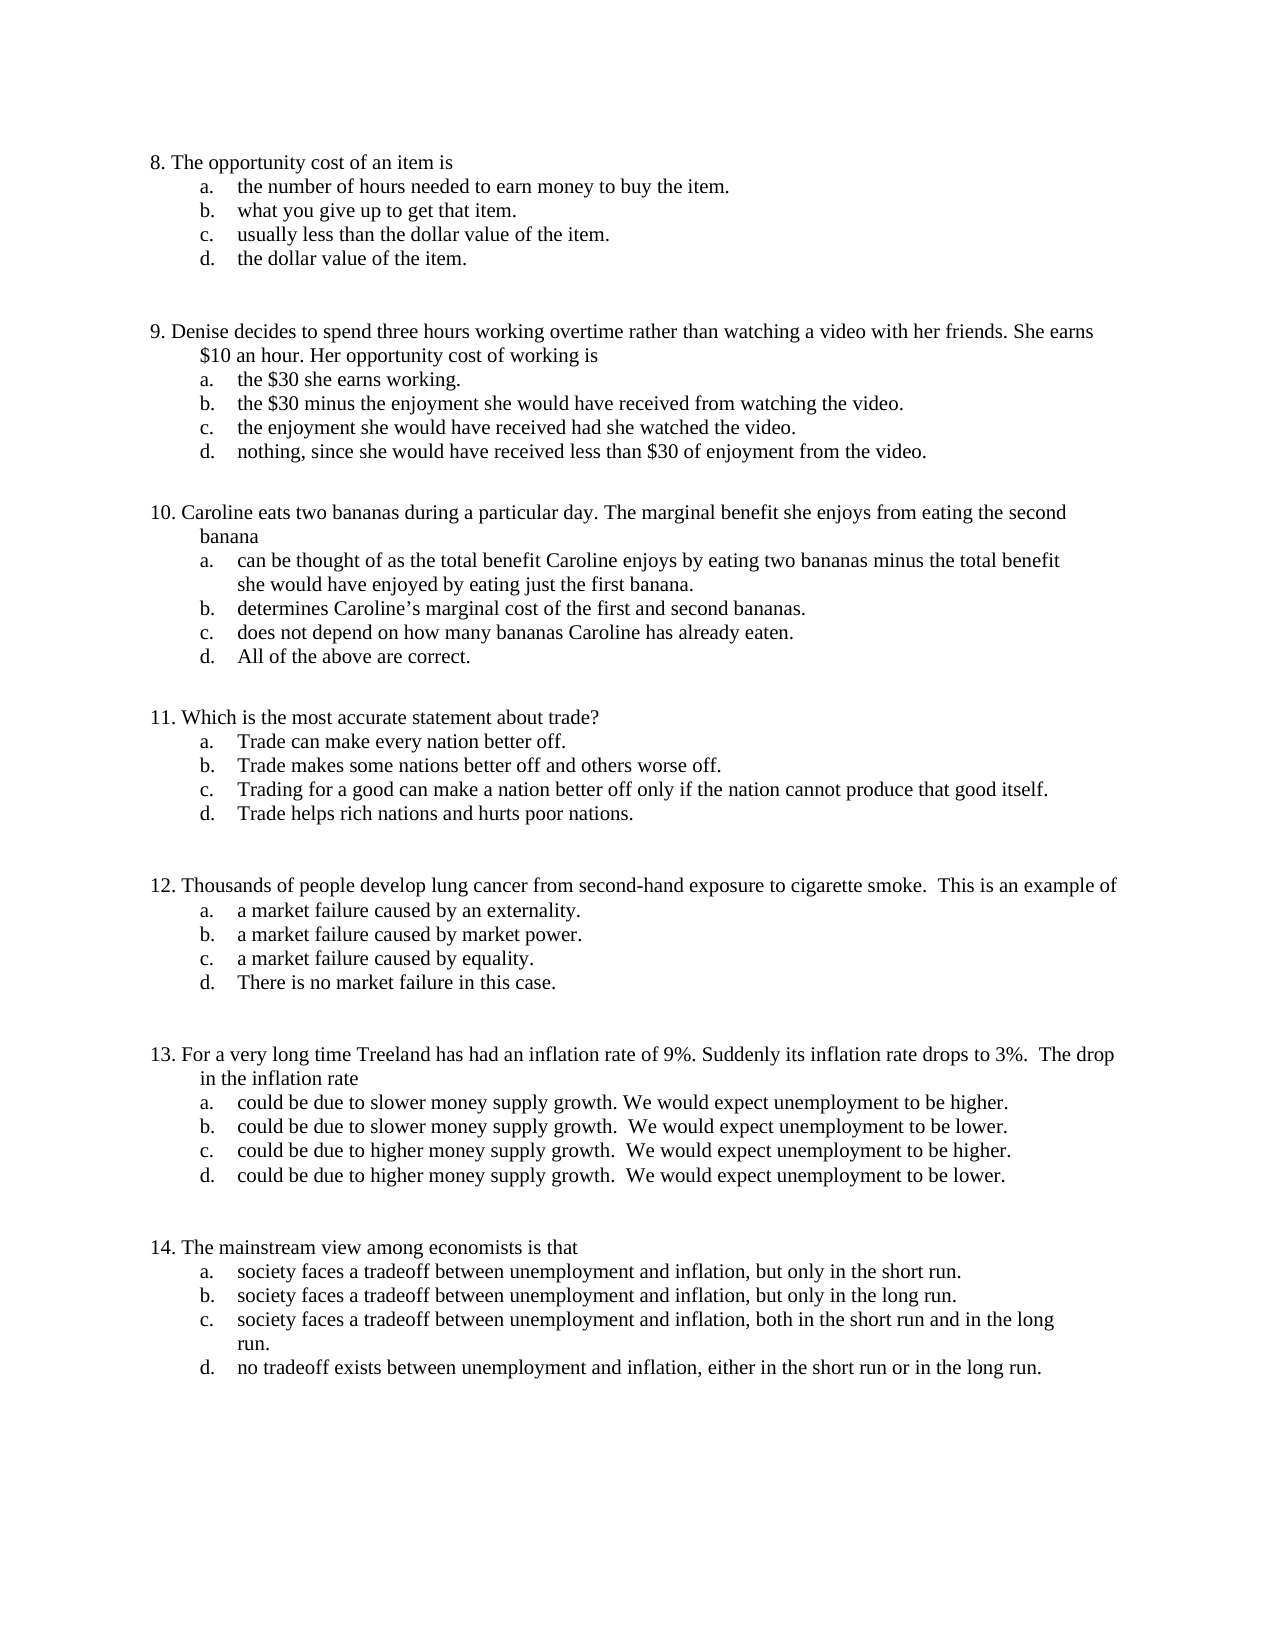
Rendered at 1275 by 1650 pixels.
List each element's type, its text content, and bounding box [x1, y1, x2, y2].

table_cell b. [195, 1283, 232, 1307]
table_cell c. [195, 222, 232, 246]
table_header Trade can make every nation better off. [232, 729, 1076, 753]
table_cell society faces a tradeoff between unemployment and inflation, both in the short run and in the long run. [232, 1307, 1076, 1355]
table_cell b. [195, 391, 232, 415]
table_cell usually less than the dollar value of the item. [232, 222, 1076, 246]
table_cell d. [195, 246, 232, 270]
table_cell the $30 minus the enjoyment she would have received from watching the video. [232, 391, 1076, 415]
table_header a. [195, 1259, 232, 1283]
table_cell b. [195, 198, 232, 222]
table_cell Trading for a good can make a nation better off only if the nation cannot produce that good itself. [232, 777, 1076, 801]
table_cell determines Caroline’s marginal cost of the first and second bananas. [232, 596, 1076, 620]
table_cell d. [195, 1163, 232, 1187]
table_cell There is no market failure in this case. [232, 970, 1076, 994]
table_cell b. [195, 596, 232, 620]
table_header a. [195, 548, 232, 596]
table_cell c. [195, 777, 232, 801]
table_cell Trade helps rich nations and hurts poor nations. [232, 801, 1076, 825]
table_header the $30 she earns working. [232, 367, 1076, 391]
table_cell does not depend on how many bananas Caroline has already eaten. [232, 620, 1076, 644]
table_cell c. [195, 1307, 232, 1355]
table_header a market failure caused by an externality. [232, 898, 1076, 922]
text 11. Which is the most accurate statement about trade? [150, 705, 1125, 729]
table_cell the dollar value of the item. [232, 246, 1076, 270]
table_header a. [195, 367, 232, 391]
table_header a. [195, 729, 232, 753]
text 12. Thousands of people develop lung cancer from second-hand exposure to cigarette smoke. This is an example of [150, 873, 1125, 897]
table_cell what you give up to get that item. [232, 198, 1076, 222]
table_header the number of hours needed to earn money to buy the item. [232, 174, 1076, 198]
table_cell c. [195, 946, 232, 970]
text 14. The mainstream view among economists is that [150, 1235, 1125, 1259]
table_cell d. [195, 970, 232, 994]
table_cell c. [195, 415, 232, 439]
table_header can be thought of as the total benefit Caroline enjoys by eating two bananas minus the total benefit she would have enjoyed by eating just the first banana. [232, 548, 1076, 596]
table_cell b. [195, 1114, 232, 1138]
table_cell All of the above are correct. [232, 644, 1076, 668]
table_header a. [195, 898, 232, 922]
table_cell Trade makes some nations better off and others worse off. [232, 753, 1076, 777]
table_cell no tradeoff exists between unemployment and inflation, either in the short run or in the long run. [232, 1355, 1076, 1379]
table_cell b. [195, 753, 232, 777]
table_cell the enjoyment she would have received had she watched the video. [232, 415, 1076, 439]
table_cell b. [195, 922, 232, 946]
table_cell c. [195, 620, 232, 644]
table_cell c. [195, 1139, 232, 1162]
table_header a. [195, 1090, 232, 1114]
table_cell a market failure caused by equality. [232, 946, 1076, 970]
text 13. For a very long time Treeland has had an inflation rate of 9%. Suddenly its inflation rate drops to 3%. The drop in the inflation rate [150, 1042, 1125, 1090]
table_cell nothing, since she would have received less than $30 of enjoyment from the video. [232, 439, 1076, 463]
table_cell society faces a tradeoff between unemployment and inflation, but only in the long run. [232, 1283, 1076, 1307]
text 9. Denise decides to spend three hours working overtime rather than watching a video with her friends. She earns $10 an hour. Her opportunity cost of working is [150, 319, 1125, 367]
text 8. The opportunity cost of an item is [150, 150, 1125, 174]
text 10. Caroline eats two bananas during a particular day. The marginal benefit she enjoys from eating the second banana [150, 500, 1125, 548]
table_cell d. [195, 1355, 232, 1379]
table_cell could be due to slower money supply growth. We would expect unemployment to be lower. [232, 1114, 1076, 1138]
table_cell d. [195, 801, 232, 825]
table_cell d. [195, 644, 232, 668]
table_header a. [195, 174, 232, 198]
table_header society faces a tradeoff between unemployment and inflation, but only in the short run. [232, 1259, 1076, 1283]
table_cell could be due to higher money supply growth. We would expect unemployment to be lower. [232, 1163, 1076, 1187]
table_cell could be due to higher money supply growth. We would expect unemployment to be higher. [232, 1139, 1076, 1162]
table_header could be due to slower money supply growth. We would expect unemployment to be higher. [232, 1090, 1076, 1114]
table_cell d. [195, 439, 232, 463]
table_cell a market failure caused by market power. [232, 922, 1076, 946]
